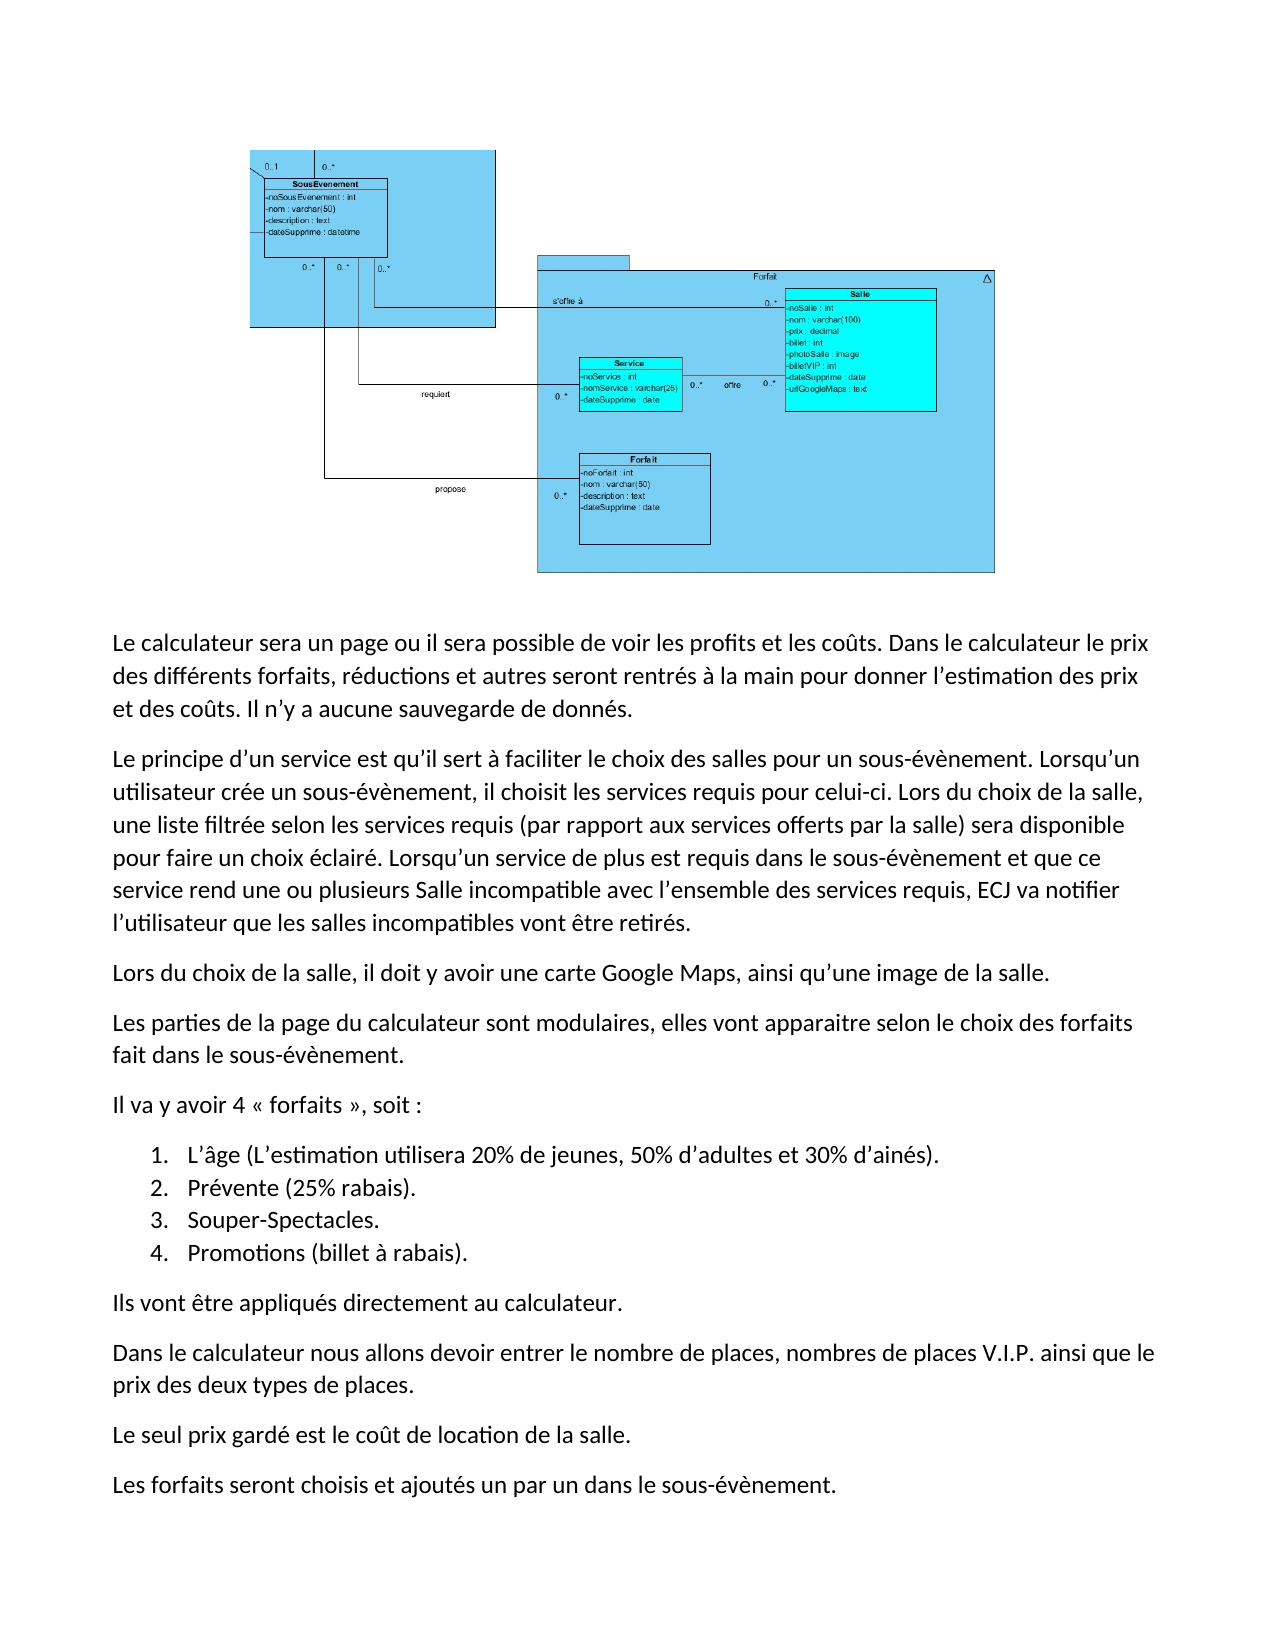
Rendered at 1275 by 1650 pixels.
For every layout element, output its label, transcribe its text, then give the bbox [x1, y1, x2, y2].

text Dans le calculateur nous allons devoir entrer le nombre de places, nombres de places V.I.P. ainsi que le prix des deux types de places. [112, 1337, 1162, 1400]
text Le seul prix gardé est le coût de location de la salle. [112, 1419, 1162, 1450]
list Prévente (25% rabais). [150, 1172, 1162, 1202]
text Lors du choix de la salle, il doit y avoir une carte Google Maps, ainsi qu’une image de la salle. [112, 957, 1162, 988]
list L’âge (L’estimation utilisera 20% de jeunes, 50% d’adultes et 30% d’ainés). [150, 1139, 1162, 1169]
text Les parties de la page du calculateur sont modulaires, elles vont apparaitre selon le choix des forfaits fait dans le sous-évènement. [112, 1007, 1162, 1070]
list Souper-Spectacles. [150, 1205, 1162, 1235]
text Il va y avoir 4 « forfaits », soit : [112, 1089, 1162, 1120]
text Ils vont être appliqués directement au calculateur. [112, 1287, 1162, 1318]
picture [249, 150, 1001, 576]
text Le principe d’un service est qu’il sert à faciliter le choix des salles pour un sous-évènement. Lorsqu’un utilisateur crée un sous-évènement, il choisit les services requis pour celui-ci. Lors du choix de la salle, une liste filtrée selon les services requis (par rapport aux services offerts par la salle) sera disponible pour faire un choix éclairé. Lorsqu’un service de plus est requis dans le sous-évènement et que ce service rend une ou plusieurs Salle incompatible avec l’ensemble des services requis, ECJ va notifier l’utilisateur que les salles incompatibles vont être retirés. [112, 743, 1162, 938]
text Le calculateur sera un page ou il sera possible de voir les profits et les coûts. Dans le calculateur le prix des différents forfaits, réductions et autres seront rentrés à la main pour donner l’estimation des prix et des coûts. Il n’y a aucune sauvegarde de donnés. [112, 628, 1162, 724]
list Promotions (billet à rabais). [150, 1238, 1162, 1268]
text Les forfaits seront choisis et ajoutés un par un dans le sous-évènement. [112, 1469, 1162, 1499]
